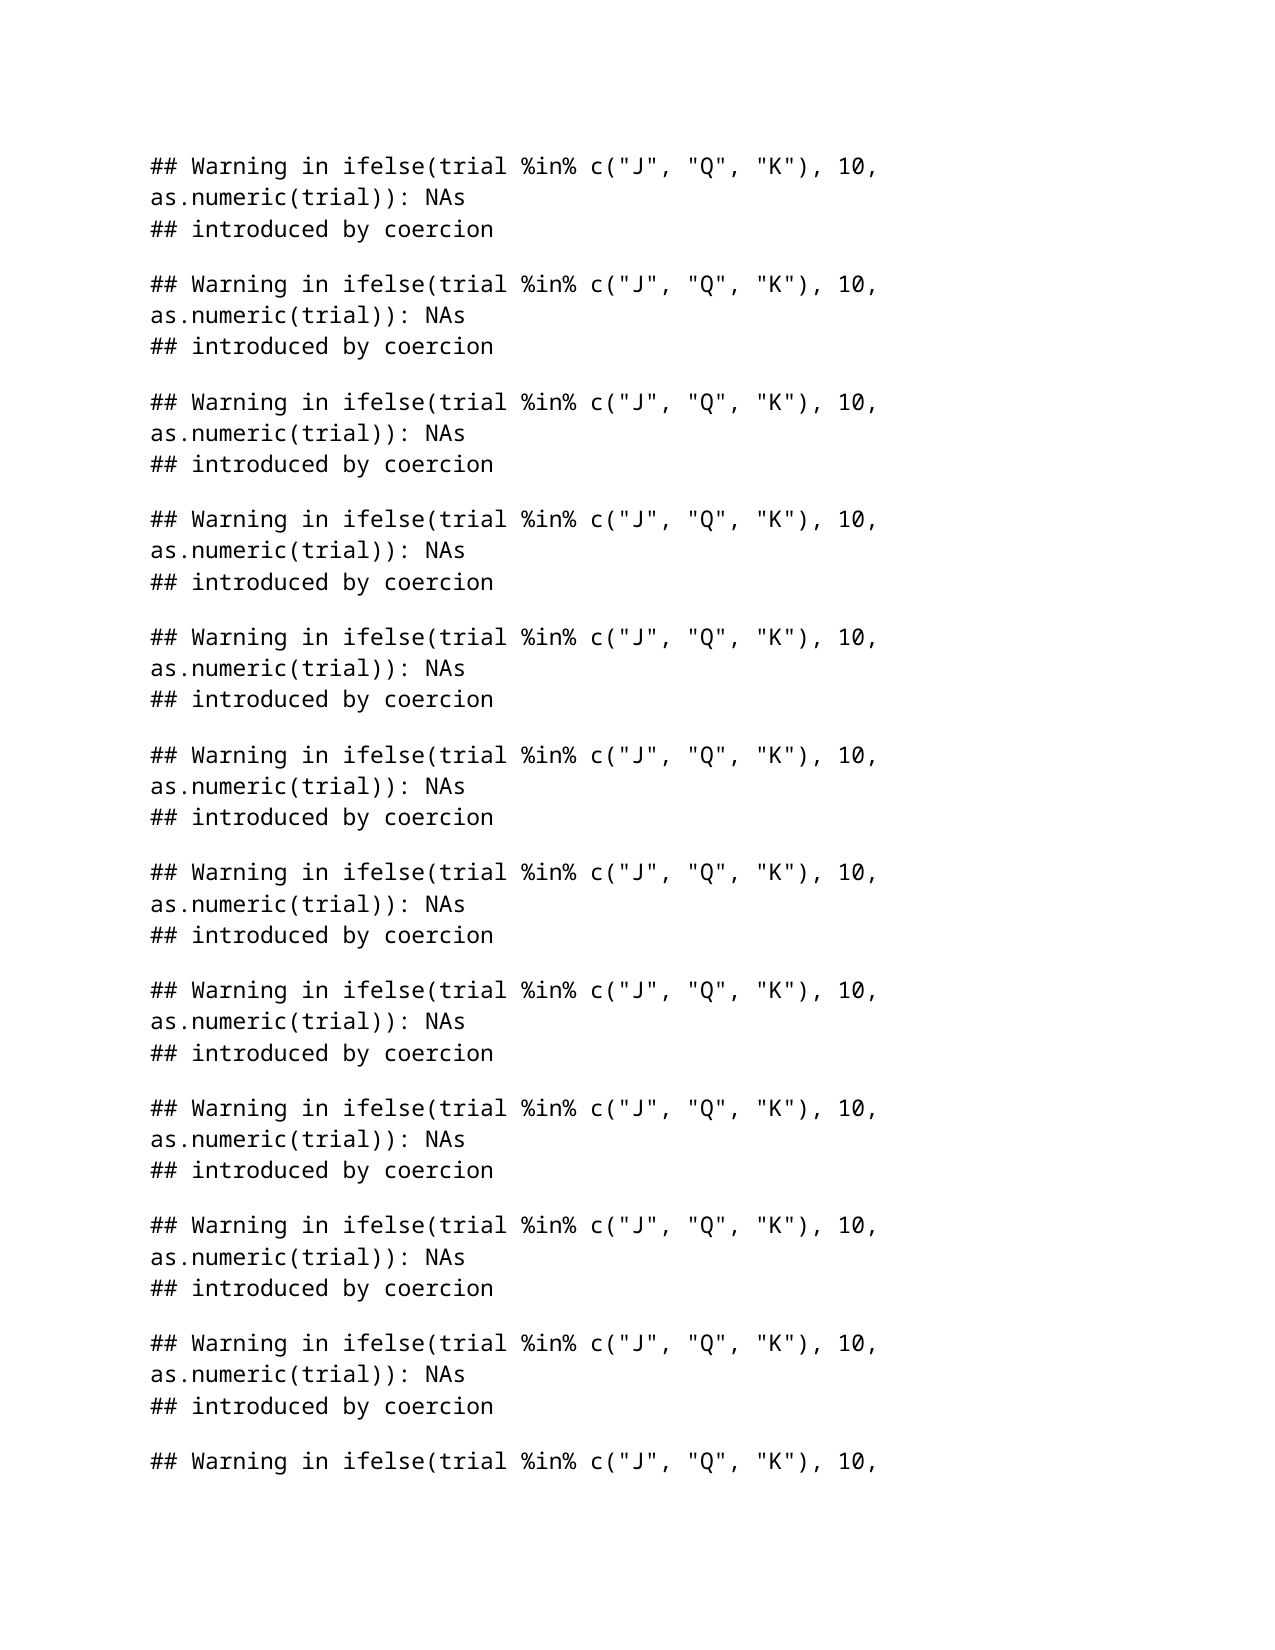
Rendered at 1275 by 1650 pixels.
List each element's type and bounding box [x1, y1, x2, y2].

text [150, 150, 1125, 1476]
